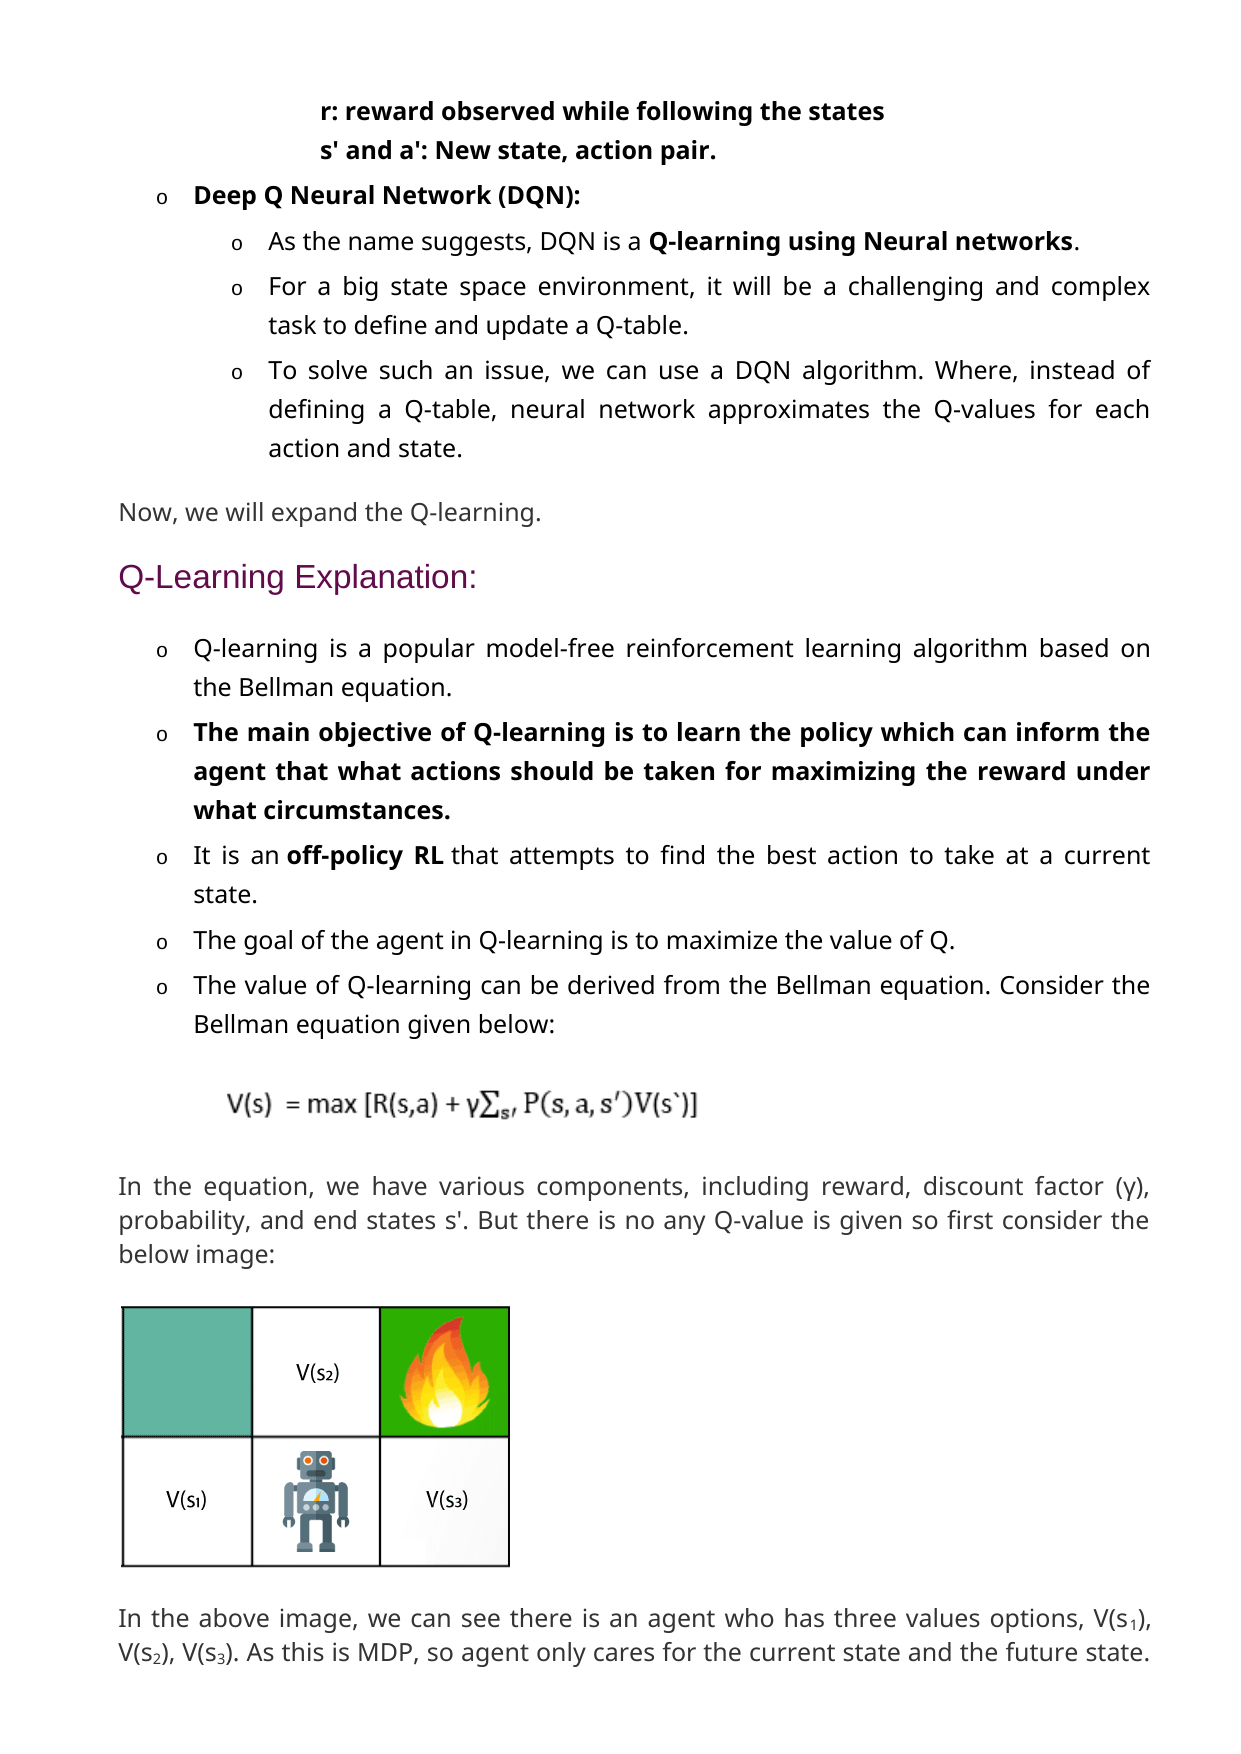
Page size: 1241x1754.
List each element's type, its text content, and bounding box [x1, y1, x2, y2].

list The value of Q-learning can be derived from the Bellman equation. Consider the Bellman equation given below: [156, 963, 1152, 1041]
list The main objective of Q-learning is to learn the policy which can inform the agent that what actions should be taken for maximizing the reward under what circumstances. [156, 709, 1152, 827]
list Q-learning is a popular model-free reinforcement learning algorithm based on the Bellman equation. [156, 625, 1152, 703]
list For a big state space environment, it will be a challenging and complex task to define and update a Q-table. [231, 264, 1152, 342]
list It is an off-policy RL that attempts to find the best action to take at a current state. [156, 833, 1152, 911]
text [118, 1600, 1152, 1668]
list Deep Q Neural Network (DQN): [156, 173, 1152, 212]
picture [118, 1300, 513, 1572]
text Now, we will expand the Q-learning. [118, 494, 1152, 528]
picture [118, 1070, 727, 1140]
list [231, 89, 1152, 167]
text In the equation, we have various components, including reward, discount factor (γ), probability, and end states s'. But there is no any Q-value is given so first consider the below image: [118, 1169, 1152, 1271]
list As the name suggests, DQN is a Q-learning using Neural networks. [231, 218, 1152, 257]
text Q-Learning Explanation: [118, 558, 1152, 596]
list The goal of the agent in Q-learning is to maximize the value of Q. [156, 917, 1152, 956]
list To solve such an issue, we can use a DQN algorithm. Where, instead of defining a Q-table, neural network approximates the Q-values for each action and state. [231, 348, 1152, 465]
